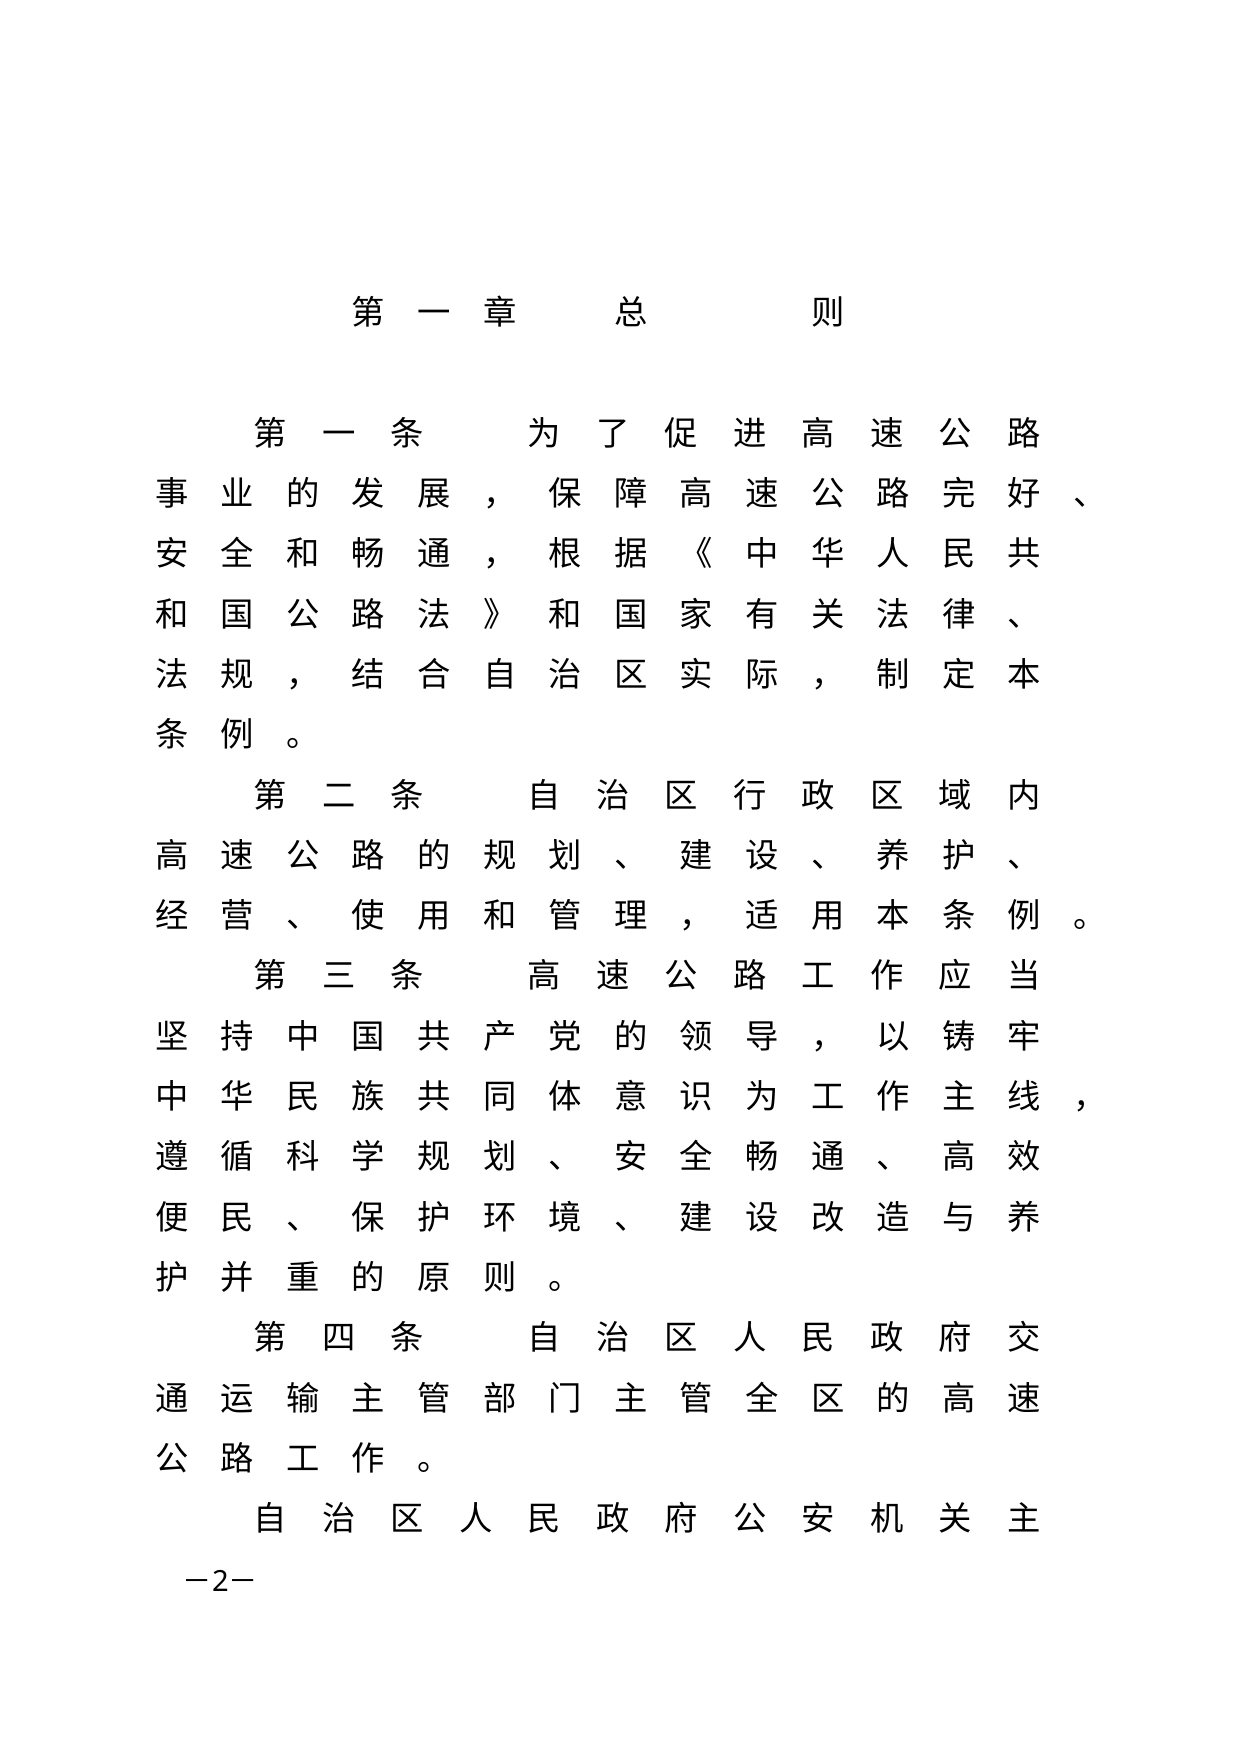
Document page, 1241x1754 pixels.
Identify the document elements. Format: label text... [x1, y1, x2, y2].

text 第一条 为了促进高速公路事业的发展，保障高速公路完好、安全和畅通，根据《中华人民共和国公路法》和国家有关法律、法规，结合自治区实际，制定本条例。 [155, 400, 1073, 762]
text 自治区人民政府公安机关主管全区高速公路的交通安全和治安管理工作。公安机关交通管理部门具体负责高速公路的交通安全管理工作。 [155, 1486, 1073, 1546]
text 第二条 自治区行政区域内高速公路的规划、建设、养护、经营、使用和管理，适用本条例。 [155, 762, 1073, 943]
text 第四条 自治区人民政府交通运输主管部门主管全区的高速公路工作。 [155, 1305, 1073, 1486]
text 第一章 总 则 [155, 280, 1073, 340]
text 第三条 高速公路工作应当坚持中国共产党的领导，以铸牢中华民族共同体意识为工作主线，遵循科学规划、安全畅通、高效便民、保护环境、建设改造与养护并重的原则。 [155, 943, 1073, 1305]
